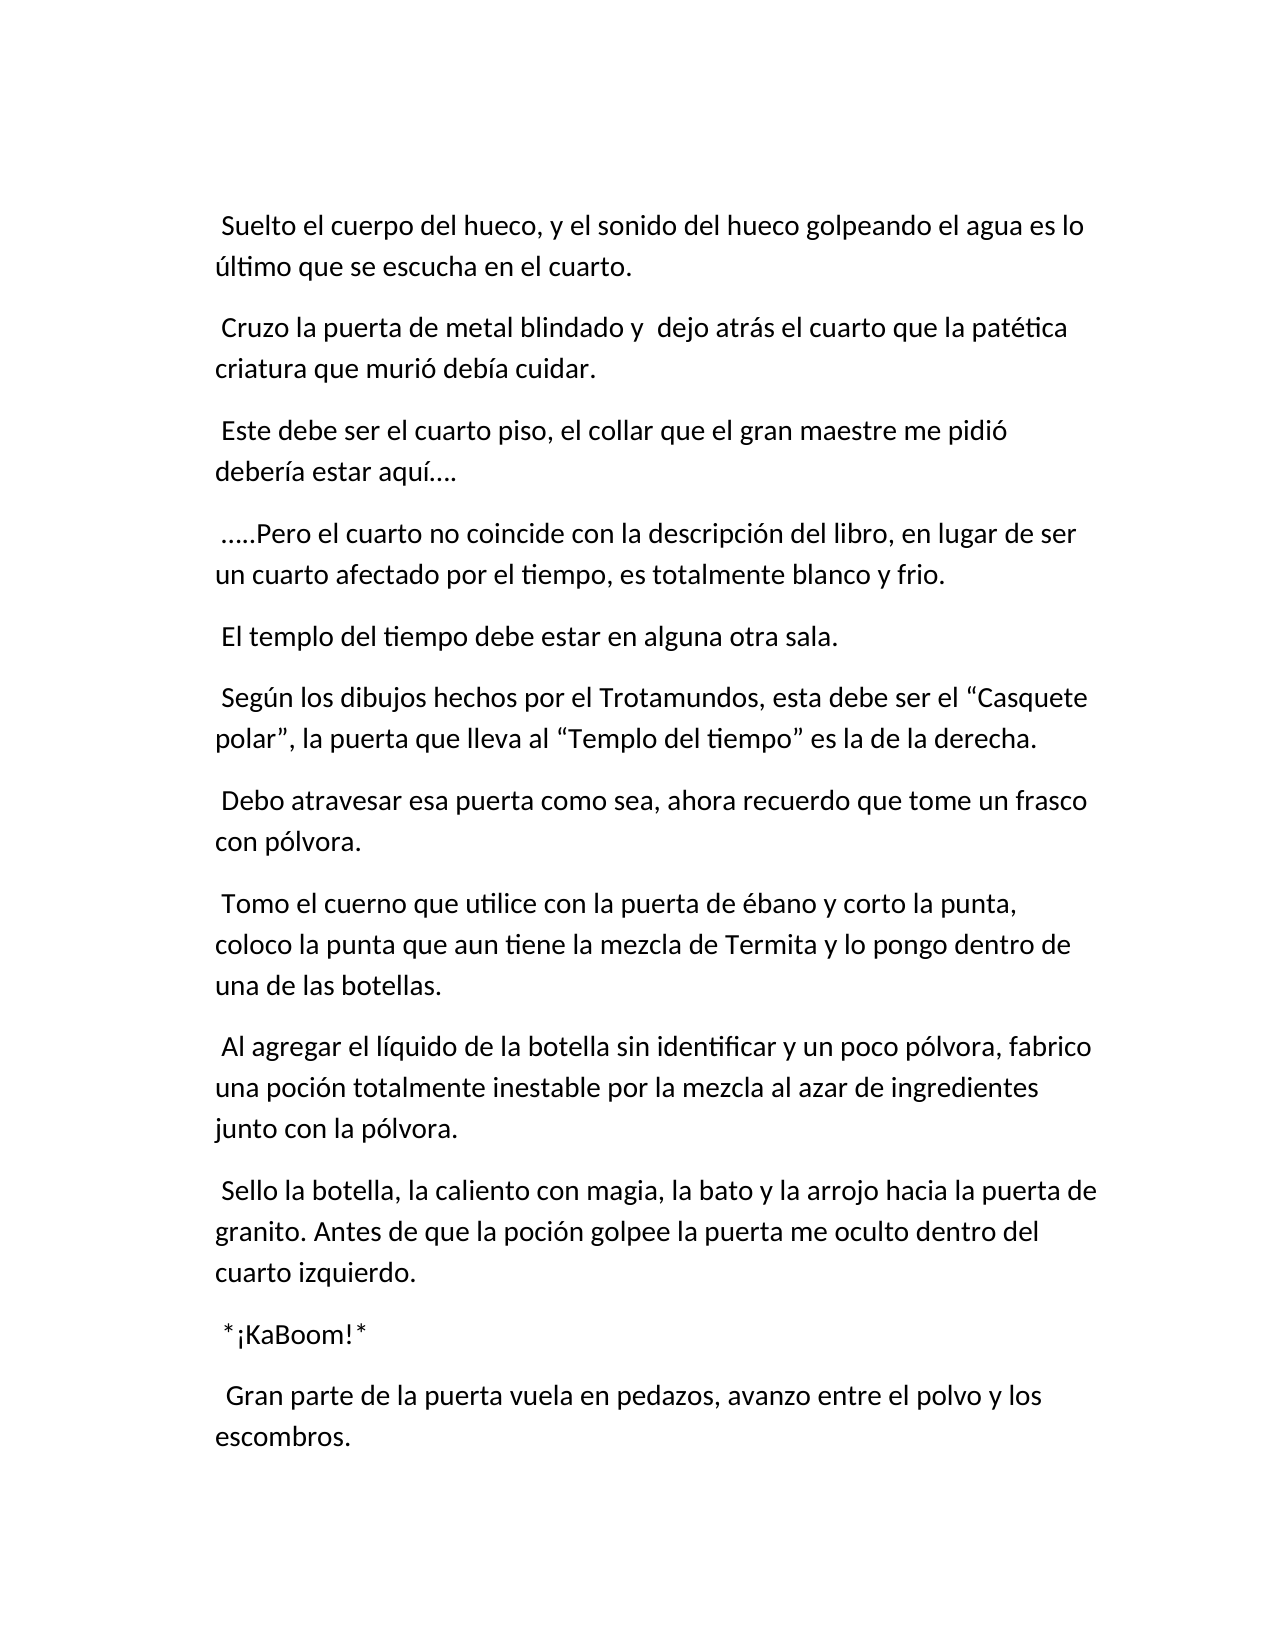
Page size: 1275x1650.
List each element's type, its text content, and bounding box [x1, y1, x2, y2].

text Sello la botella, la caliento con magia, la bato y la arrojo hacia la puerta de granito. Antes de que la poción golpee la puerta me oculto dentro del cuarto izquierdo. [215, 1172, 1098, 1289]
text …..Pero el cuarto no coincide con la descripción del libro, en lugar de ser un cuarto afectado por el tiempo, es totalmente blanco y frio. [215, 515, 1098, 591]
text Cruzo la puerta de metal blindado y dejo atrás el cuarto que la patética criatura que murió debía cuidar. [215, 309, 1098, 386]
text Debo atravesar esa puerta como sea, ahora recuerdo que tome un frasco con pólvora. [215, 782, 1098, 859]
text El templo del tiempo debe estar en alguna otra sala. [215, 618, 1098, 653]
text Este debe ser el cuarto piso, el collar que el gran maestre me pidió debería estar aquí…. [215, 412, 1098, 489]
text Tomo el cuerno que utilice con la puerta de ébano y corto la punta, coloco la punta que aun tiene la mezcla de Termita y lo pongo dentro de una de las botellas. [215, 885, 1098, 1002]
text Al agregar el líquido de la botella sin identificar y un poco pólvora, fabrico una poción totalmente inestable por la mezcla al azar de ingredientes junto con la pólvora. [215, 1028, 1098, 1146]
text Según los dibujos hechos por el Trotamundos, esta debe ser el “Casquete polar”, la puerta que lleva al “Templo del tiempo” es la de la derecha. [215, 679, 1098, 756]
text *¡KaBoom!* [215, 1316, 1098, 1351]
text Suelto el cuerpo del hueco, y el sonido del hueco golpeando el agua es lo último que se escucha en el cuarto. [215, 207, 1098, 283]
text Gran parte de la puerta vuela en pedazos, avanzo entre el polvo y los escombros. [215, 1377, 1098, 1454]
